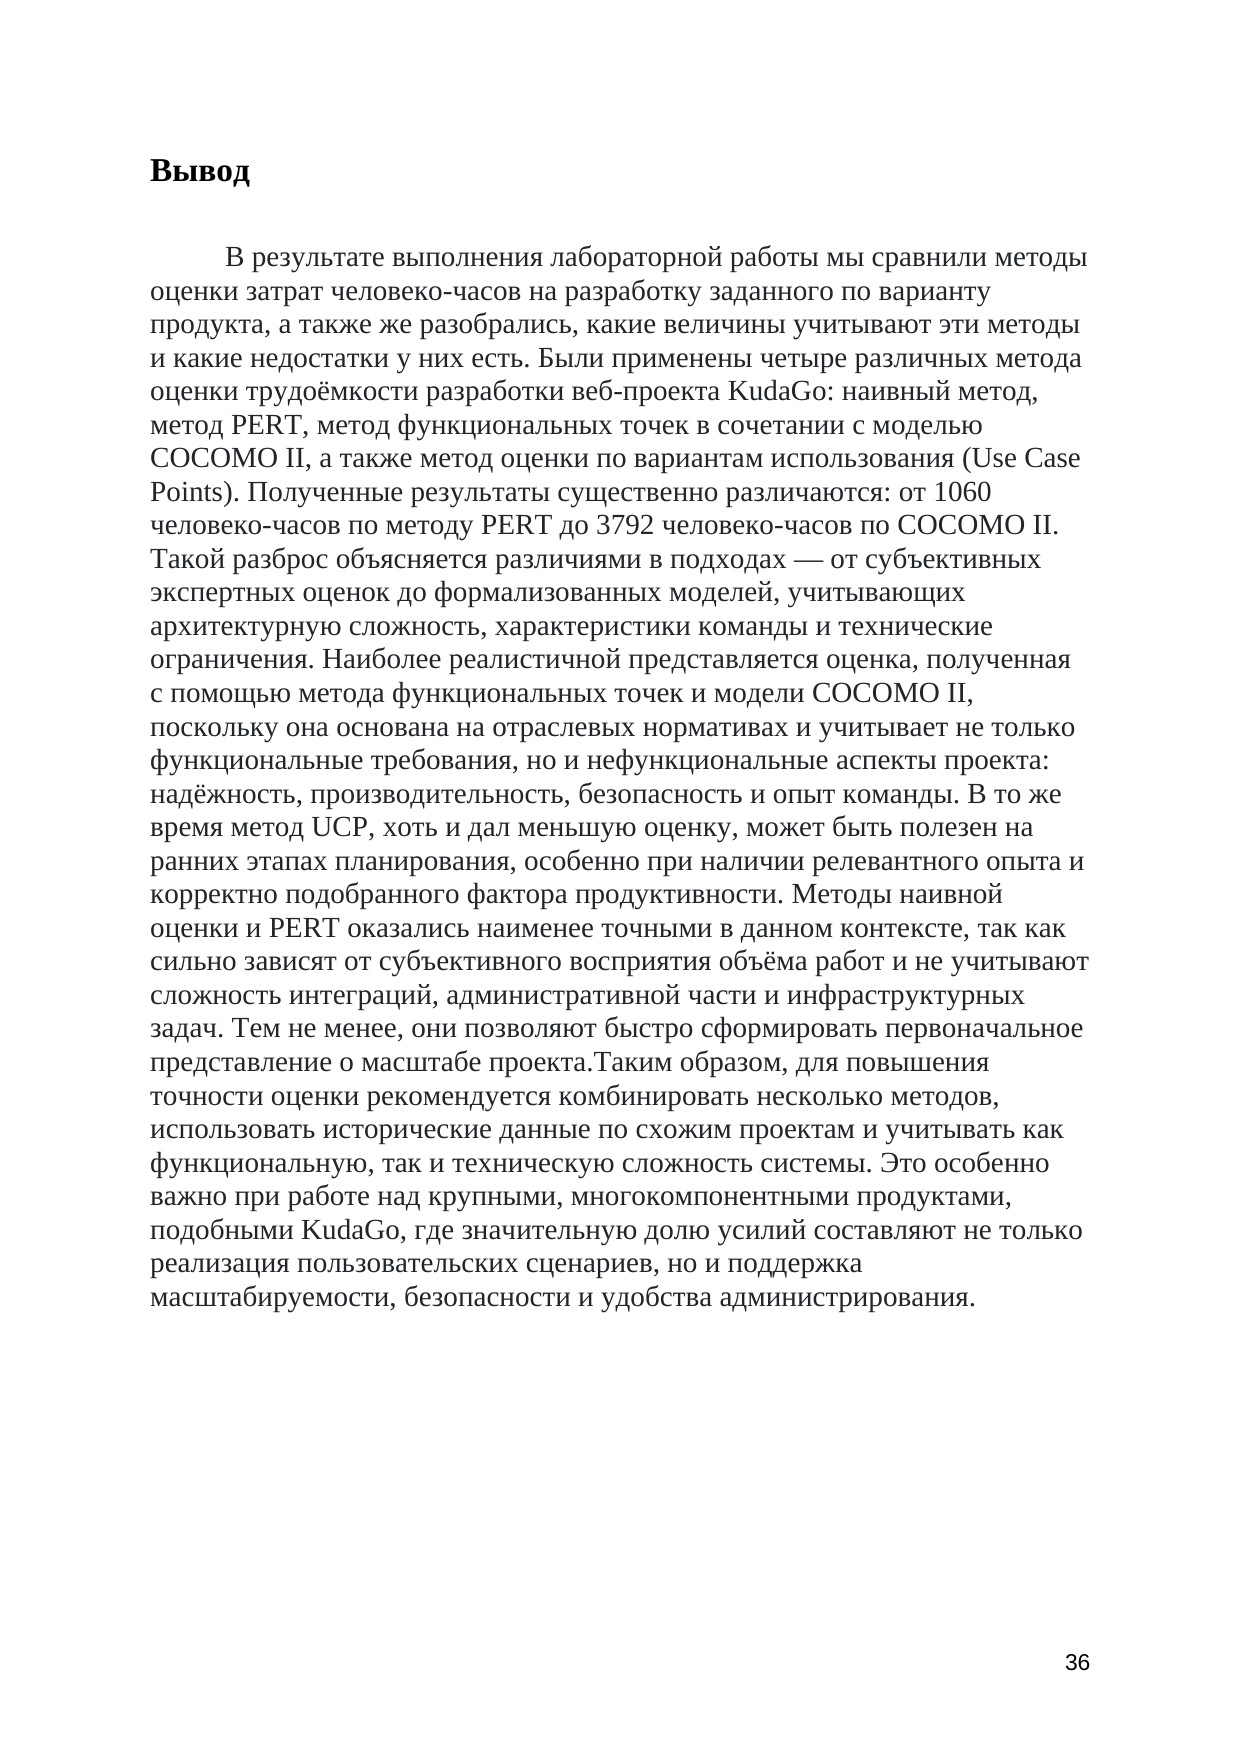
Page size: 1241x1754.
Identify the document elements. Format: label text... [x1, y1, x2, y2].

text В результате выполнения лабораторной работы мы сравнили методы оценки затрат человеко-часов на разработку заданного по варианту продукта, а также же разобрались, какие величины учитывают эти методы и какие недостатки у них есть. Были применены четыре различных метода оценки трудоёмкости разработки веб-проекта KudaGo: наивный метод, метод PERT, метод функциональных точек в сочетании с моделью COCOMO II, а также метод оценки по вариантам использования (Use Case Points). Полученные результаты существенно различаются: от 1060 человеко-часов по методу PERT до 3792 человеко-часов по COCOMO II. Такой разброс объясняется различиями в подходах — от субъективных экспертных оценок до формализованных моделей, учитывающих архитектурную сложность, характеристики команды и технические ограничения. Наиболее реалистичной представляется оценка, полученная с помощью метода функциональных точек и модели COCOMO II, поскольку она основана на отраслевых нормативах и учитывает не только функциональные требования, но и нефункциональные аспекты проекта: надёжность, производительность, безопасность и опыт команды. В то же время метод UCP, хоть и дал меньшую оценку, может быть полезен на ранних этапах планирования, особенно при наличии релевантного опыта и корректно подобранного фактора продуктивности. Методы наивной оценки и PERT оказались наименее точными в данном контексте, так как сильно зависят от субъективного восприятия объёма работ и не учитывают сложность интеграций, административной части и инфраструктурных задач. Тем не менее, они позволяют быстро сформировать первоначальное представление о масштабе проекта.Таким образом, для повышения точности оценки рекомендуется комбинировать несколько методов, использовать исторические данные по схожим проектам и учитывать как функциональную, так и техническую сложность системы. Это особенно важно при работе над крупными, многокомпонентными продуктами, подобными KudaGo, где значительную долю усилий составляют не только реализация пользовательских сценариев, но и поддержка масштабируемости, безопасности и удобства администрирования. [150, 239, 1090, 1312]
subtitle Вывод [150, 150, 1090, 188]
